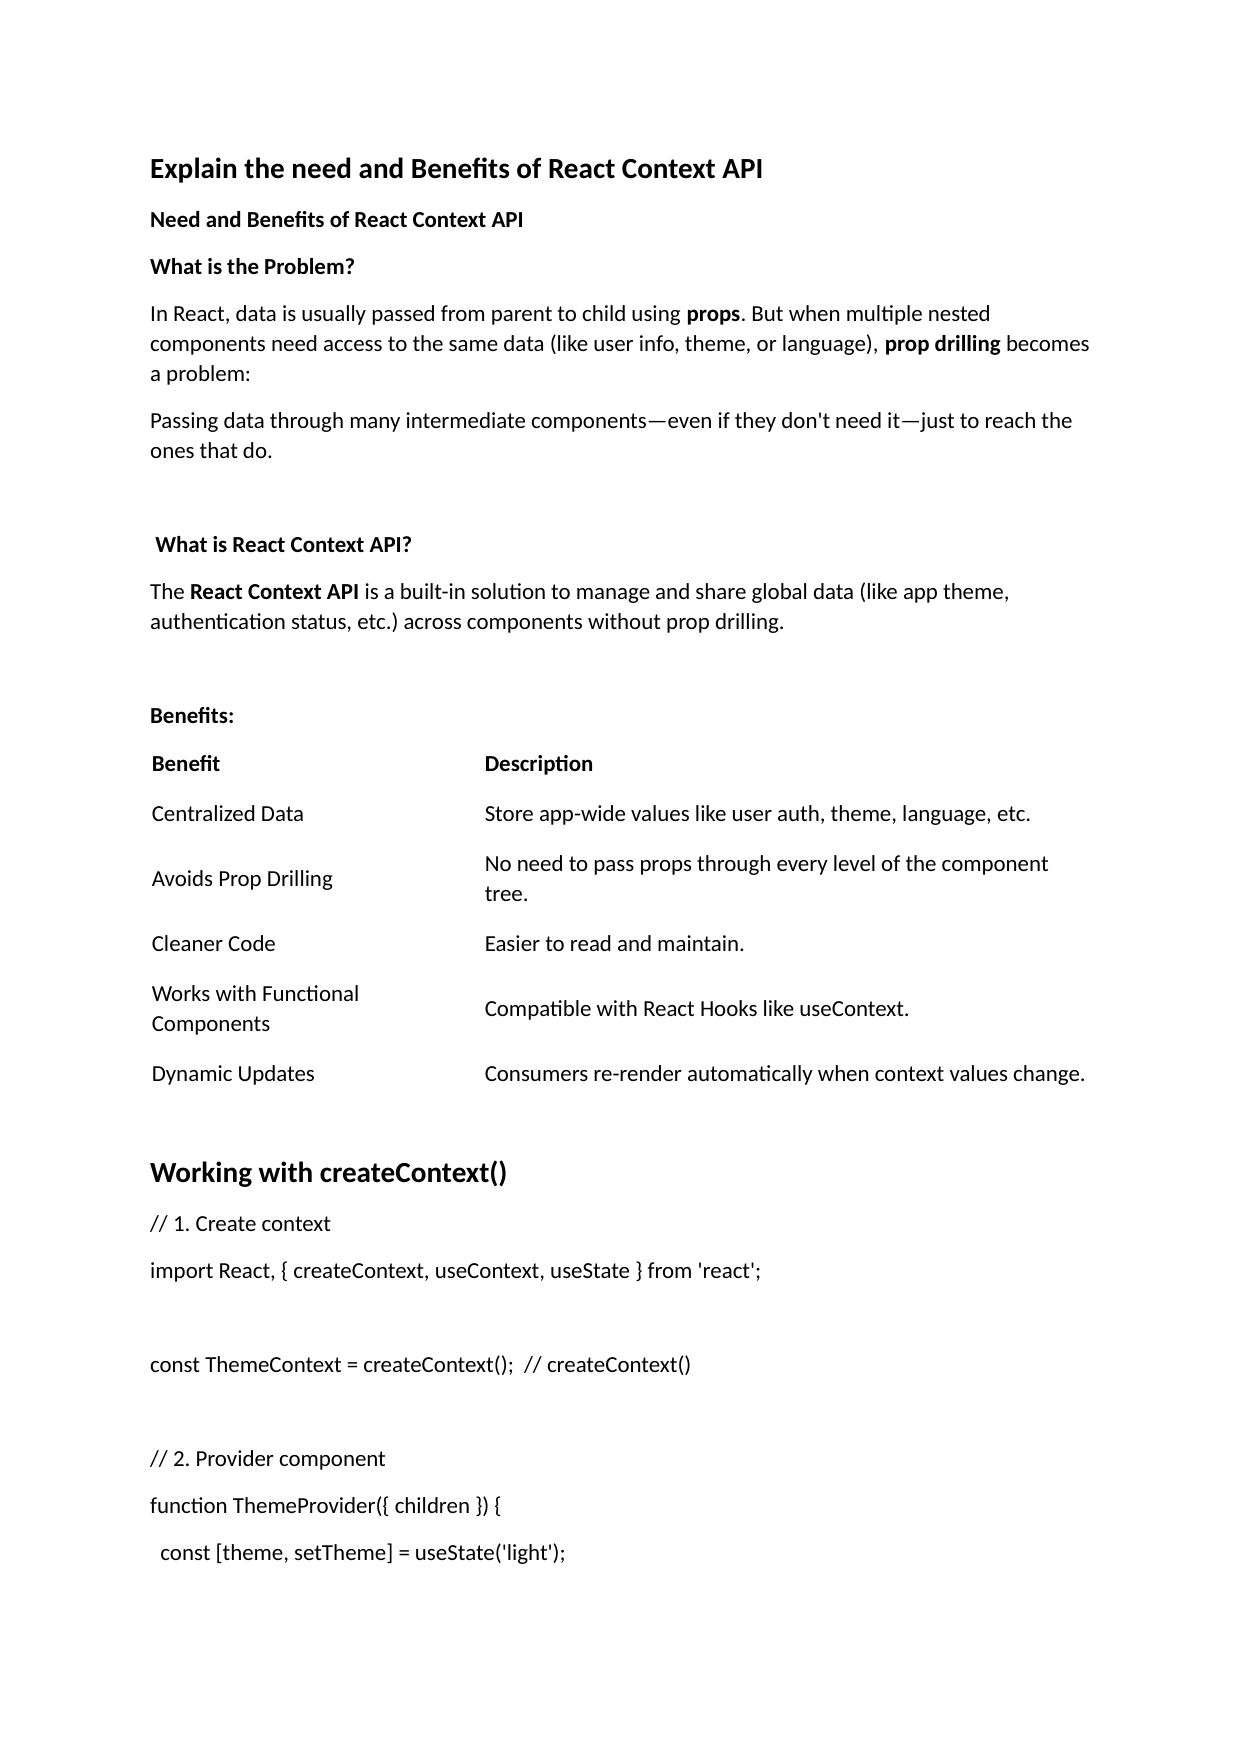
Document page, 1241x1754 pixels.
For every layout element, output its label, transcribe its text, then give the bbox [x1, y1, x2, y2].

text Benefits: [150, 701, 1090, 729]
table_cell Easier to read and maintain. [483, 928, 1090, 978]
text In React, data is usually passed from parent to child using props. But when multiple nested components need access to the same data (like user info, theme, or language), prop drilling becomes a problem: [150, 299, 1090, 387]
table_cell Works with Functional Components [150, 978, 483, 1058]
text const [theme, setTheme] = useState('light'); [150, 1538, 1090, 1566]
text What is the Problem? [150, 252, 1090, 280]
text // 2. Provider component [150, 1444, 1090, 1472]
table_cell Store app-wide values like user auth, theme, language, etc. [483, 798, 1090, 848]
table_cell Avoids Prop Drilling [150, 848, 483, 928]
text function ThemeProvider({ children }) { [150, 1491, 1090, 1519]
text // 1. Create context [150, 1209, 1090, 1238]
table_cell Dynamic Updates [150, 1058, 483, 1108]
table_cell No need to pass props through every level of the component tree. [483, 848, 1090, 928]
text What is React Context API? [150, 530, 1090, 558]
text const ThemeContext = createContext(); // createContext() [150, 1350, 1090, 1378]
text Explain the need and Benefits of React Context API [150, 150, 1090, 186]
table_cell Compatible with React Hooks like useContext. [483, 978, 1090, 1058]
text Working with createContext() [150, 1154, 1090, 1190]
table_cell Centralized Data [150, 798, 483, 848]
table_header Benefit [150, 748, 483, 798]
table_header Description [483, 748, 1090, 798]
table_cell Consumers re-render automatically when context values change. [483, 1058, 1090, 1108]
text import React, { createContext, useContext, useState } from 'react'; [150, 1256, 1090, 1284]
text The React Context API is a built-in solution to manage and share global data (like app theme, authentication status, etc.) across components without prop drilling. [150, 577, 1090, 635]
text Passing data through many intermediate components—even if they don't need it—just to reach the ones that do. [150, 406, 1090, 464]
text Need and Benefits of React Context API [150, 205, 1090, 233]
table_cell Cleaner Code [150, 928, 483, 978]
